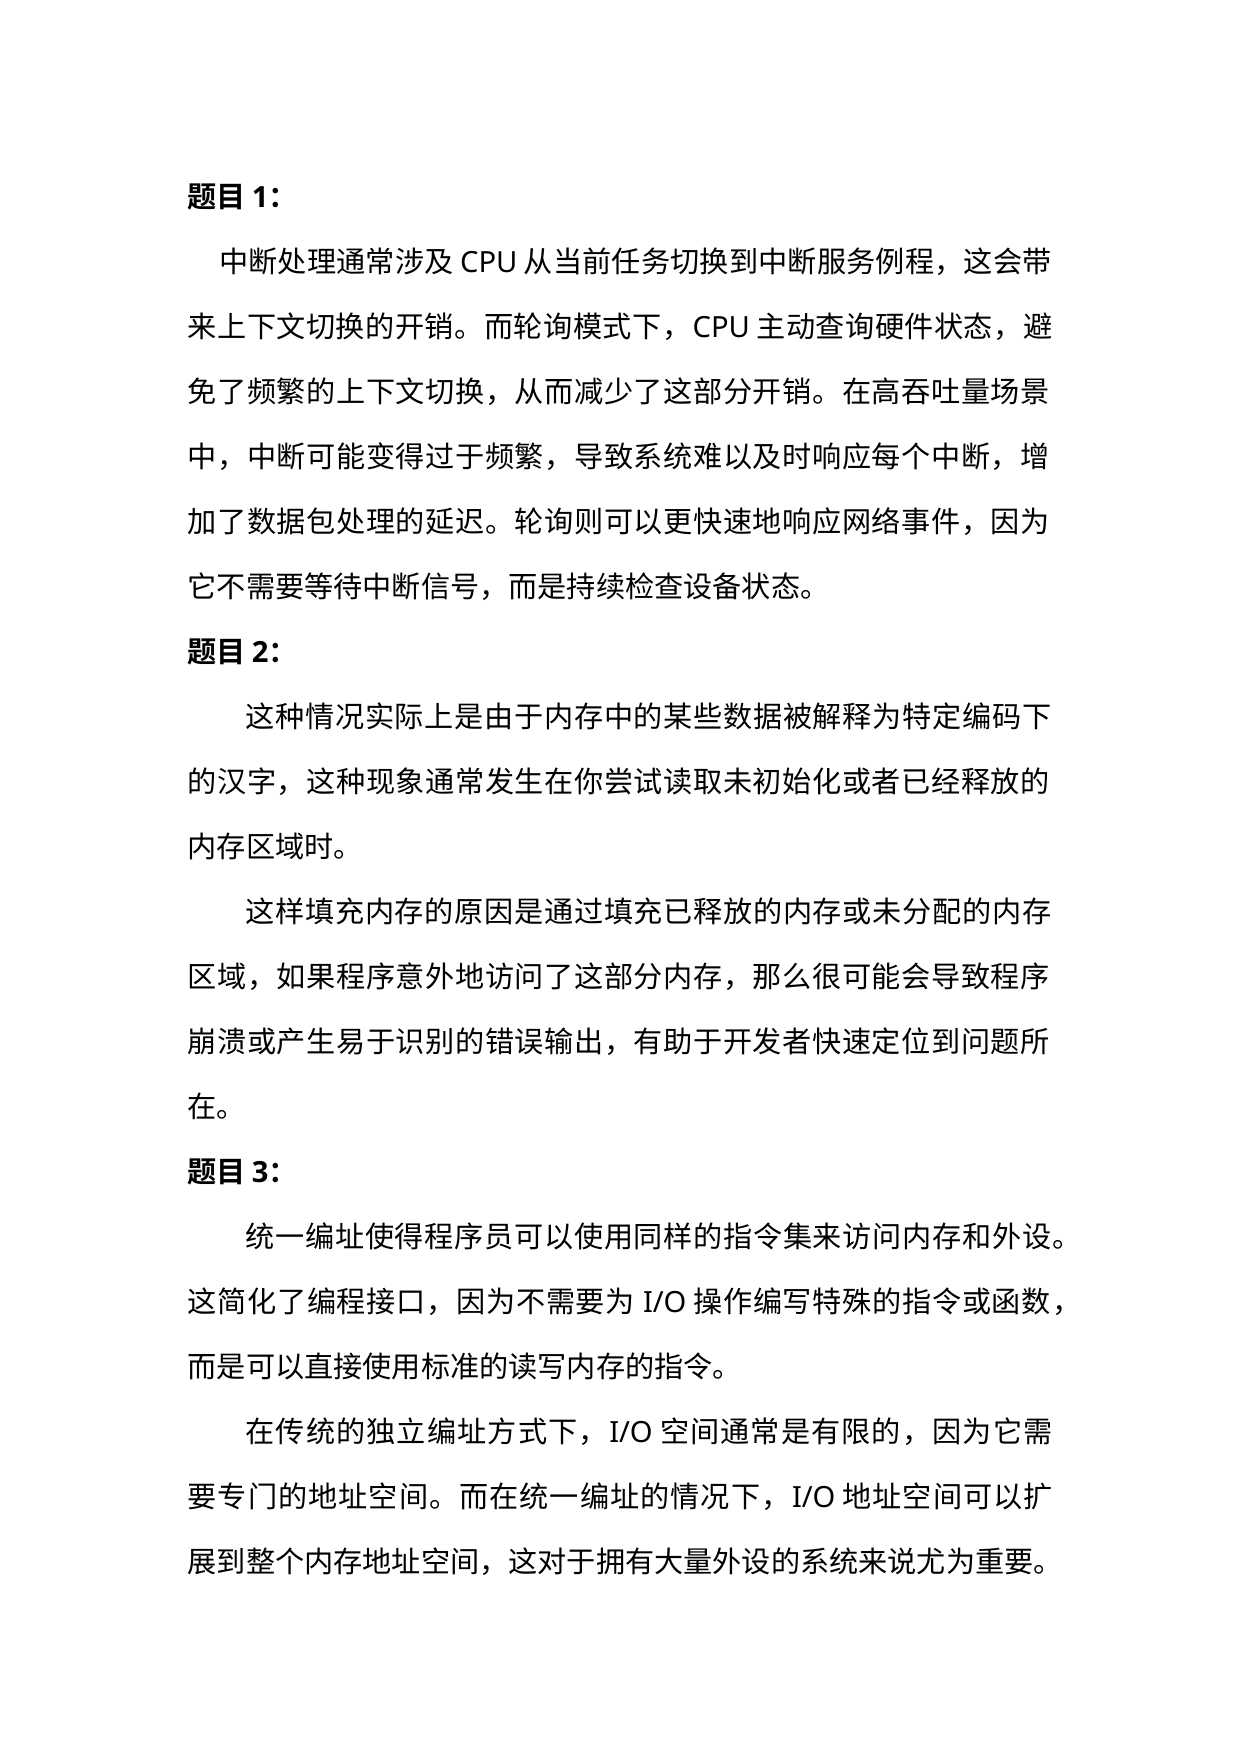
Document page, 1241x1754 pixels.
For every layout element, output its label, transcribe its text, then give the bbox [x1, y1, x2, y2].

text 统一编址使得程序员可以使用同样的指令集来访问内存和外设。这简化了编程接口，因为不需要为I/O操作编写特殊的指令或函数，而是可以直接使用标准的读写内存的指令。 [187, 1202, 1053, 1397]
text 这种情况实际上是由于内存中的某些数据被解释为特定编码下的汉字，这种现象通常发生在你尝试读取未初始化或者已经释放的内存区域时。 [187, 682, 1053, 877]
text 在传统的独立编址方式下，I/O空间通常是有限的，因为它需要专门的地址空间。而在统一编址的情况下，I/O地址空间可以扩展到整个内存地址空间，这对于拥有大量外设的系统来说尤为重要。 [187, 1397, 1053, 1592]
text 题目3： [187, 1137, 1053, 1202]
text 题目1： [187, 162, 1053, 227]
text 题目2： [187, 617, 1053, 682]
text 中断处理通常涉及CPU从当前任务切换到中断服务例程，这会带来上下文切换的开销。而轮询模式下，CPU主动查询硬件状态，避免了频繁的上下文切换，从而减少了这部分开销。在高吞吐量场景中，中断可能变得过于频繁，导致系统难以及时响应每个中断，增加了数据包处理的延迟。轮询则可以更快速地响应网络事件，因为它不需要等待中断信号，而是持续检查设备状态。 [187, 227, 1053, 617]
text 这样填充内存的原因是通过填充已释放的内存或未分配的内存区域，如果程序意外地访问了这部分内存，那么很可能会导致程序崩溃或产生易于识别的错误输出，有助于开发者快速定位到问题所在。 [187, 877, 1053, 1137]
